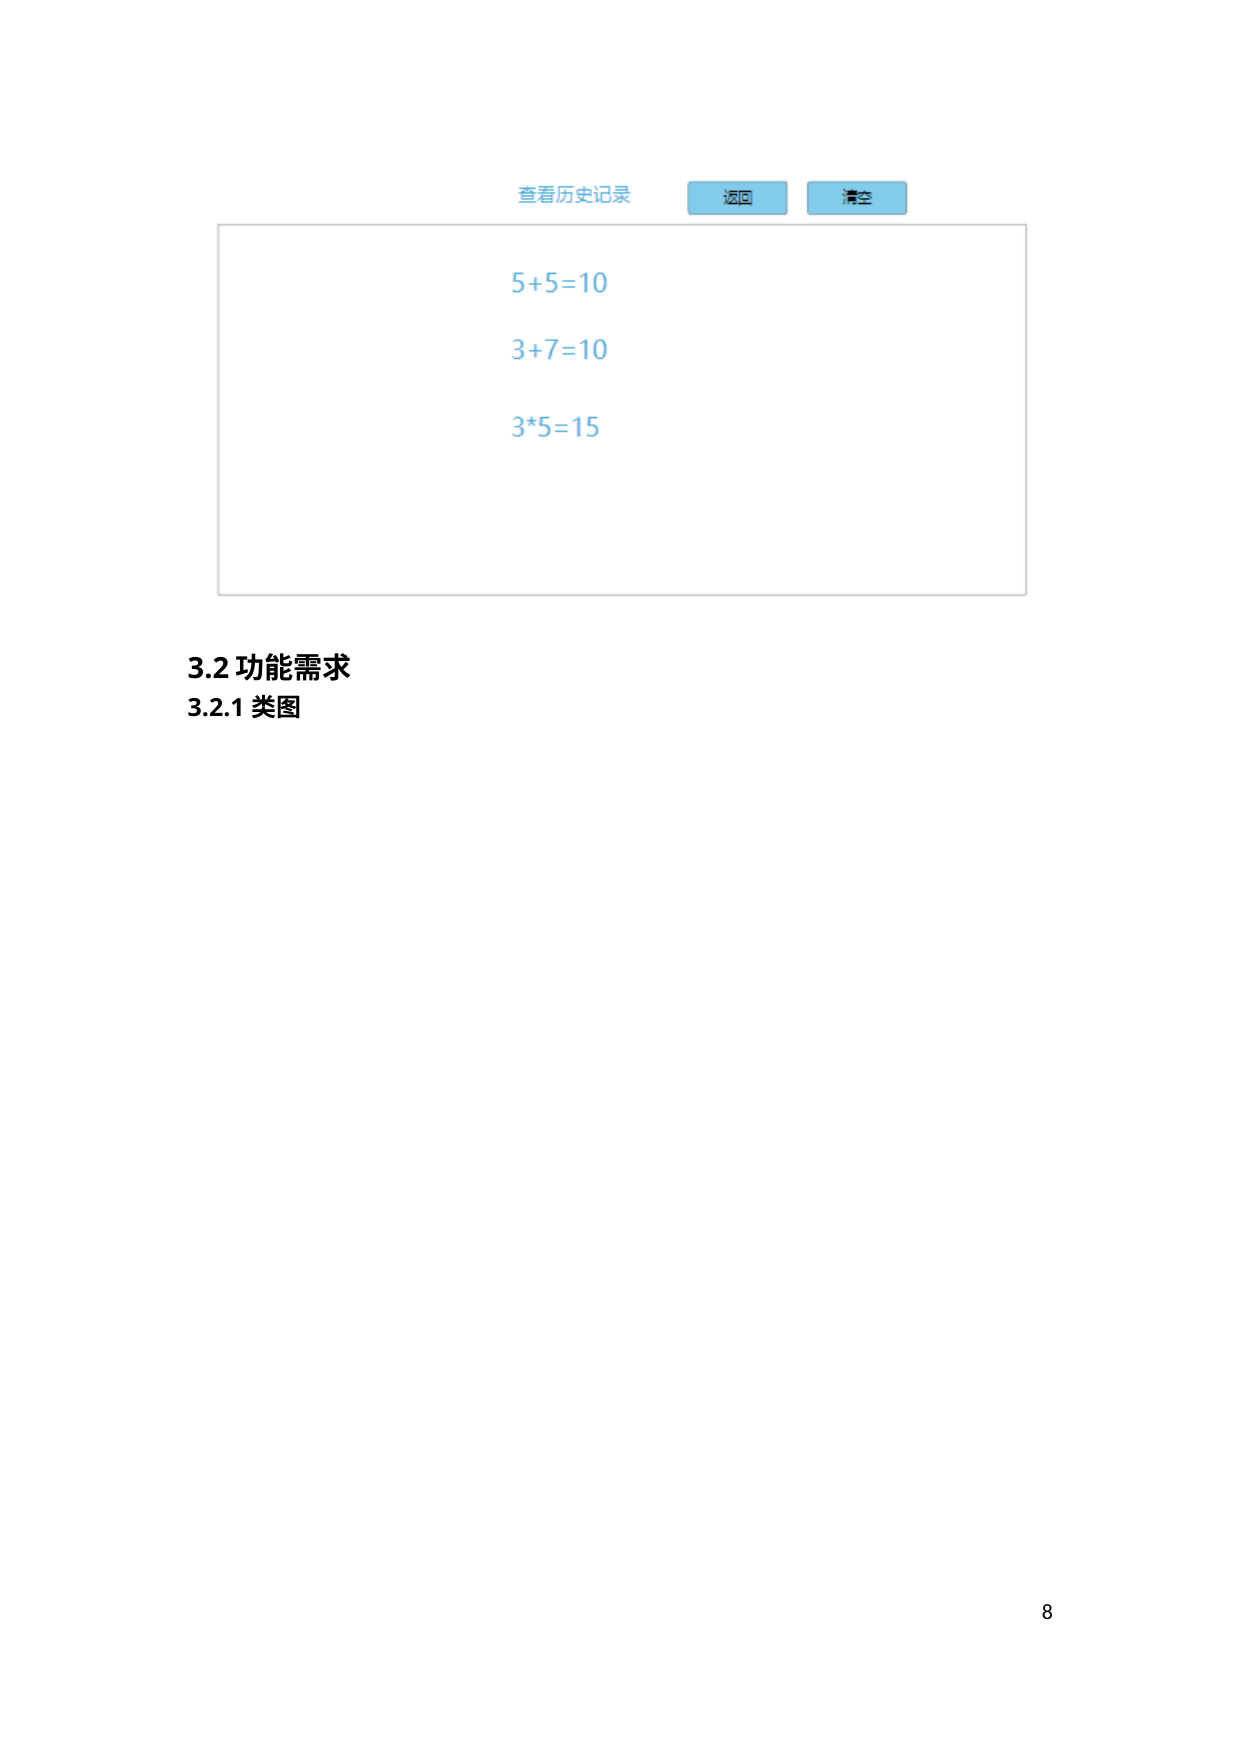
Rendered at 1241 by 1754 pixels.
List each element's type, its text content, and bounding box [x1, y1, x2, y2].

text 3.2功能需求 [187, 645, 1053, 687]
picture [187, 159, 1053, 616]
text 3.2.1 类图 [187, 687, 1053, 724]
